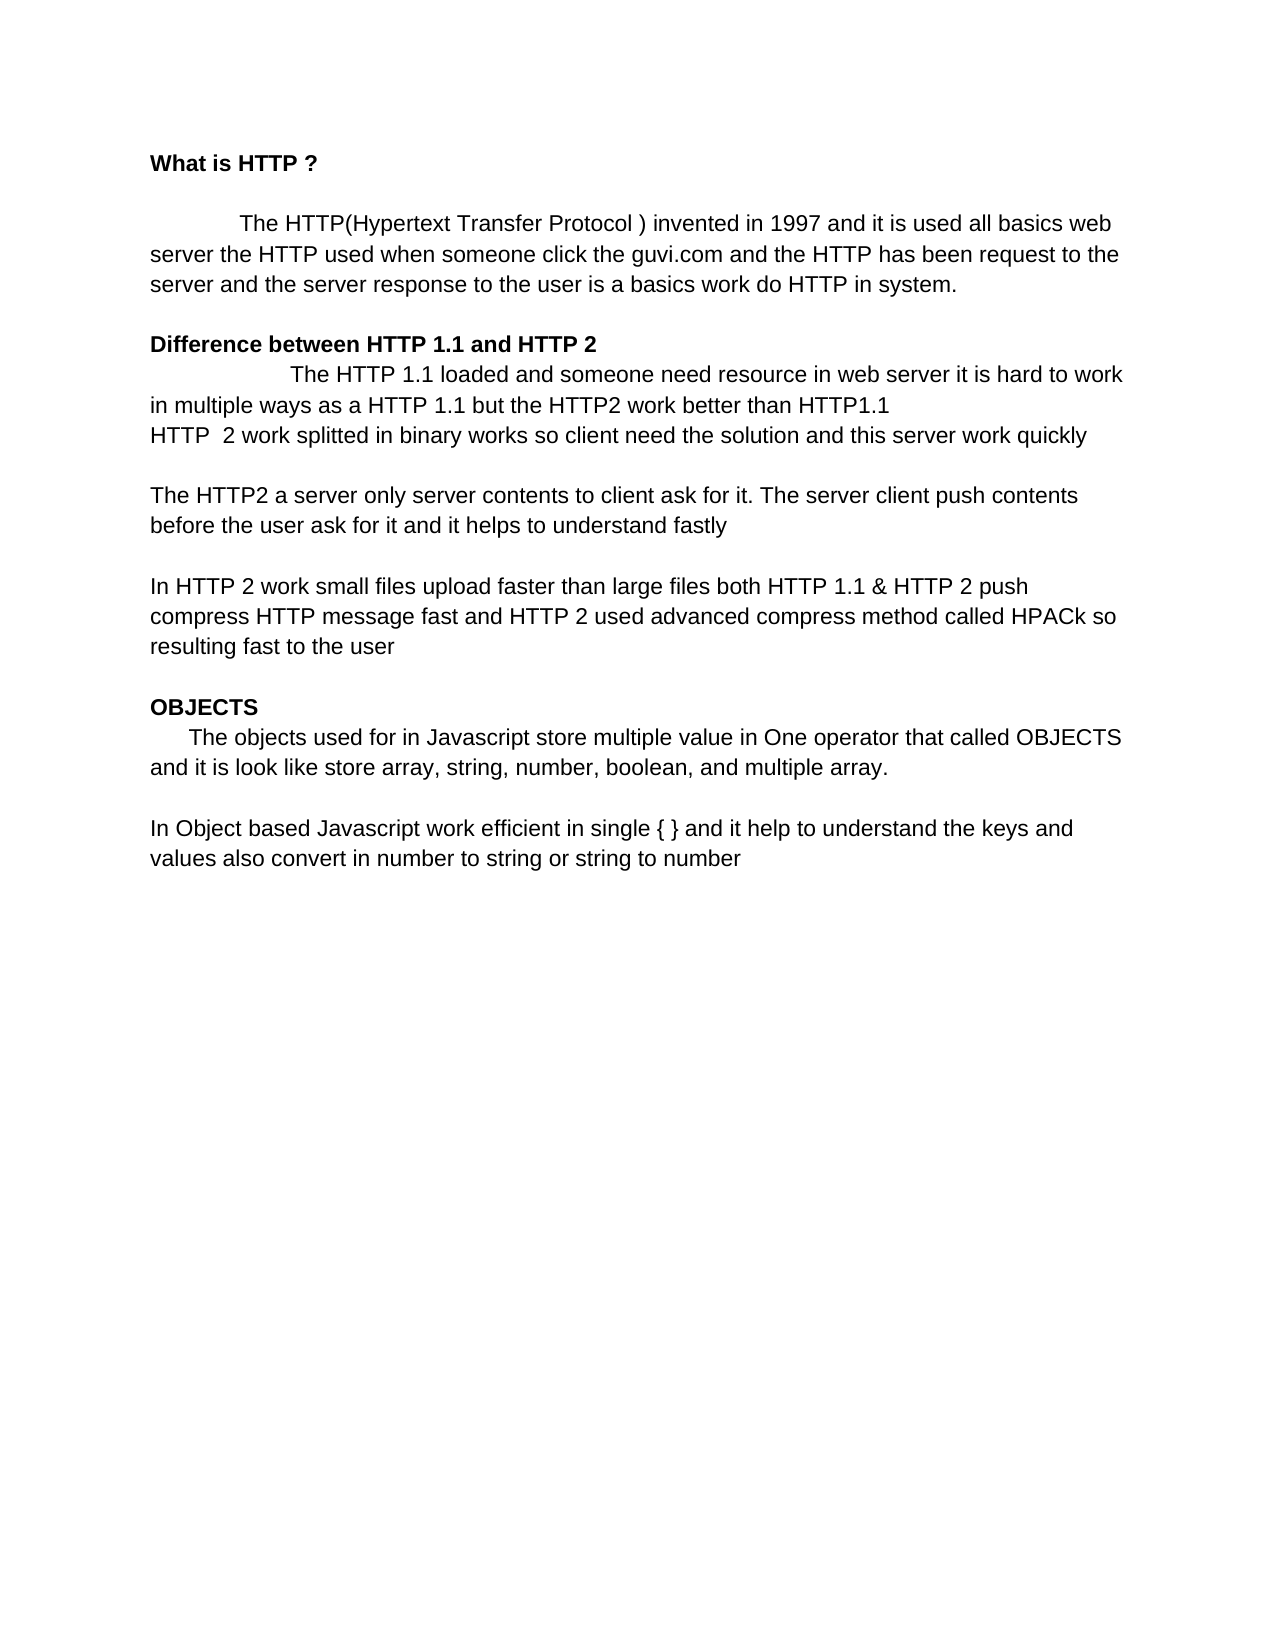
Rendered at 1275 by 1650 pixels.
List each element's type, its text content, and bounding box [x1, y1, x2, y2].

text OBJECTS [150, 694, 1125, 720]
text The HTTP2 a server only server contents to client ask for it. The server client push contents before the user ask for it and it helps to understand fastly [150, 482, 1125, 539]
text The objects used for in Javascript store multiple value in One operator that called OBJECTS and it is look like store array, string, number, boolean, and multiple array. [150, 724, 1125, 781]
text HTTP 2 work splitted in binary works so client need the solution and this server work quickly [150, 422, 1125, 448]
text The HTTP(Hypertext Transfer Protocol ) invented in 1997 and it is used all basics web server the HTTP used when someone click the guvi.com and the HTTP has been request to the server and the server response to the user is a basics work do HTTP in system. [150, 210, 1125, 297]
text What is HTTP ? [150, 150, 1125, 176]
text In HTTP 2 work small files upload faster than large files both HTTP 1.1 & HTTP 2 push compress HTTP message fast and HTTP 2 used advanced compress method called HPACk so resulting fast to the user [150, 573, 1125, 660]
text In Object based Javascript work efficient in single { } and it help to understand the keys and values also convert in number to string or string to number [150, 814, 1125, 871]
text Difference between HTTP 1.1 and HTTP 2 [150, 331, 1125, 358]
text The HTTP 1.1 loaded and someone need resource in web server it is hard to work in multiple ways as a HTTP 1.1 but the HTTP2 work better than HTTP1.1 [150, 361, 1125, 418]
